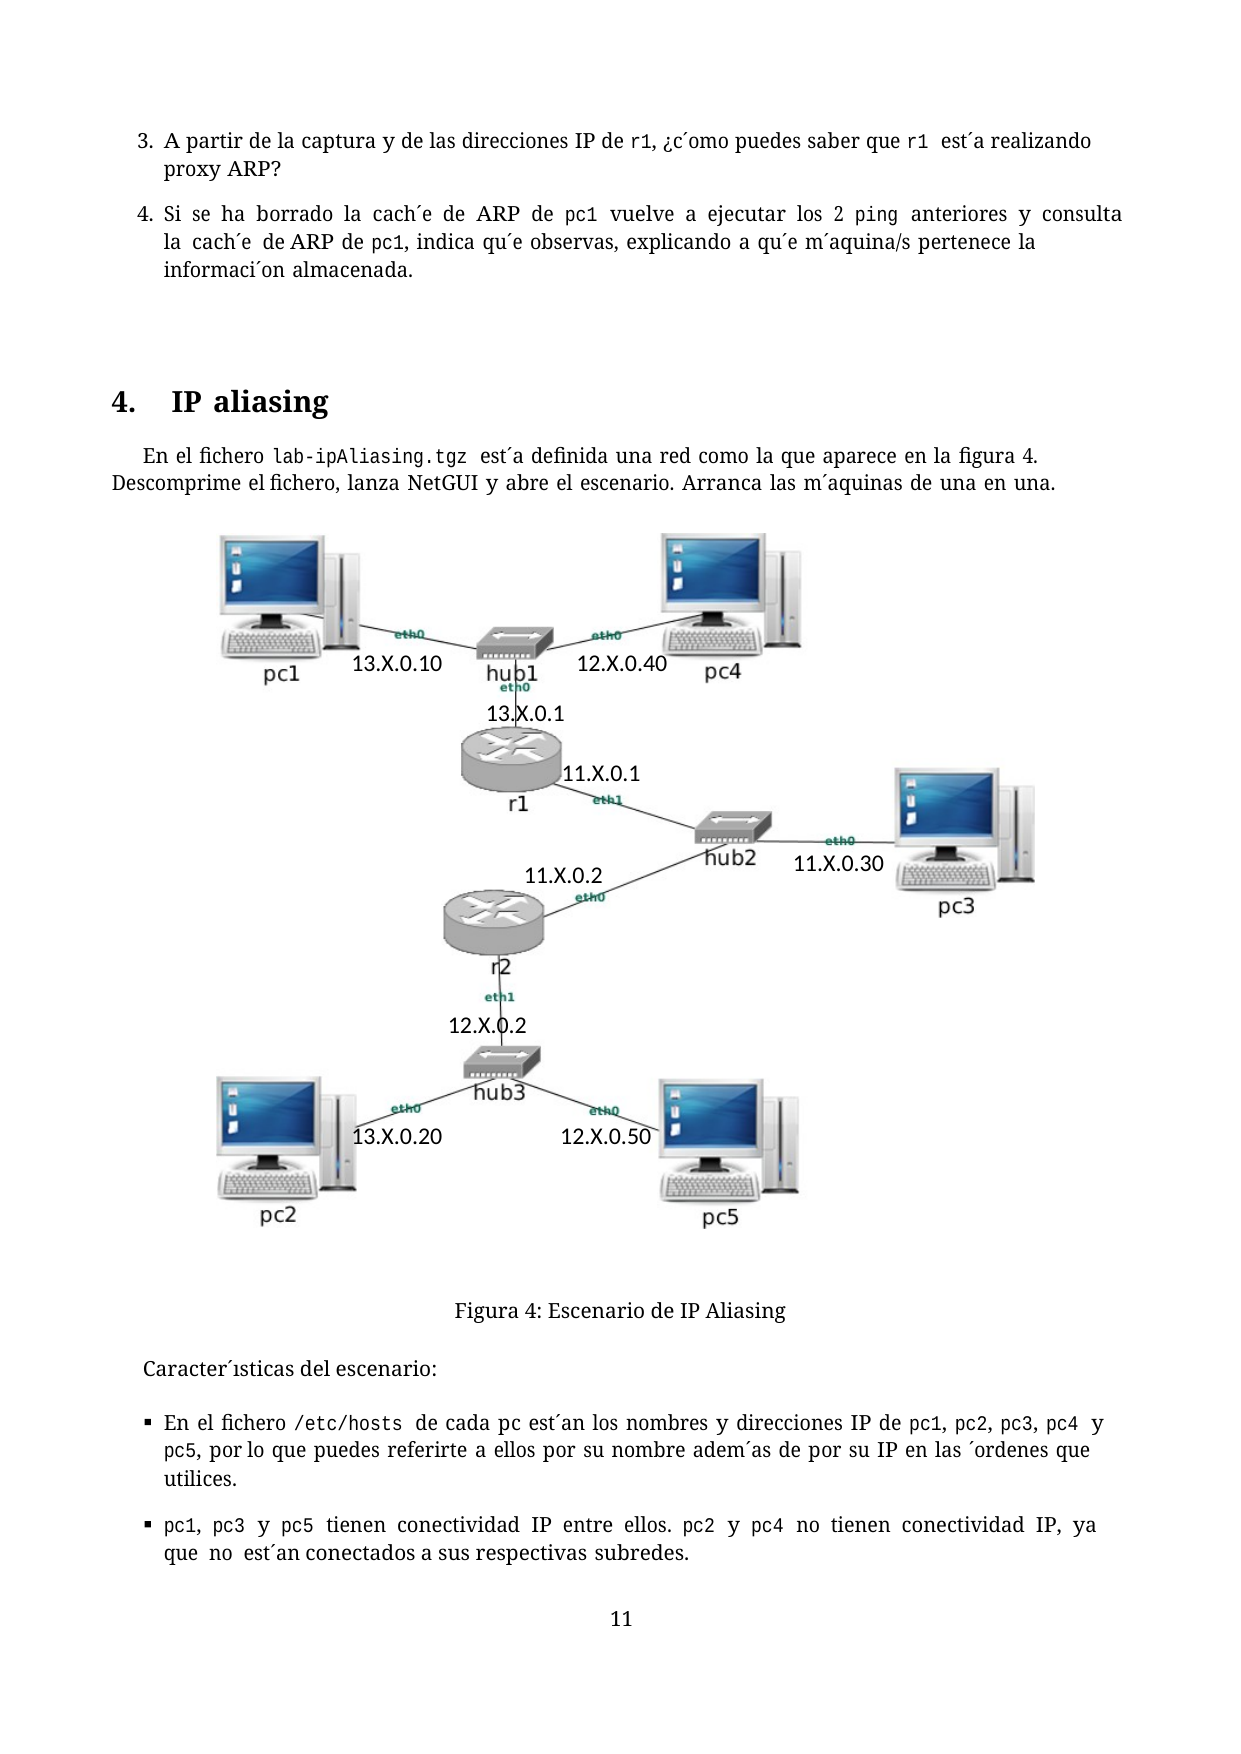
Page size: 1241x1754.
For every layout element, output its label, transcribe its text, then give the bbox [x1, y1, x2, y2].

list Si se ha borrado la cach´e de ARP de pc1 vuelve a ejecutar los 2 ping anteriores y consulta la cach´e de ARP de pc1, indica qu´e observas, explicando a qu´e m´aquina/s pertenece la informaci´on almacenada. [137, 199, 1129, 283]
text Figura 4: Escenario de IP Aliasing [270, 1296, 970, 1324]
text En el fichero lab-ipAliasing.tgz est´a definida una red como la que aparece en la figura 4. Descomprime el fichero, lanza NetGUI y abre el escenario. Arranca las m´aquinas de una en una. [112, 441, 1140, 497]
text Caracter´ısticas del escenario: [143, 1354, 1140, 1383]
text pc1, pc3 y pc5 tienen conectividad IP entre ellos. pc2 y pc4 no tienen conectividad IP, ya que no est´an conectados a sus respectivas subredes. [163, 1510, 1140, 1566]
list A partir de la captura y de las direcciones IP de r1, ¿c´omo puedes saber que r1 est´a realizando proxy ARP? [137, 126, 1140, 183]
picture [216, 533, 1035, 1229]
subtitle IP aliasing [111, 381, 1140, 421]
text En el fichero /etc/hosts de cada pc est´an los nombres y direcciones IP de pc1, pc2, pc3, pc4 y pc5, por lo que puedes referirte a ellos por su nombre adem´as de por su IP en las ´ordenes que utilices. [163, 1408, 1139, 1492]
